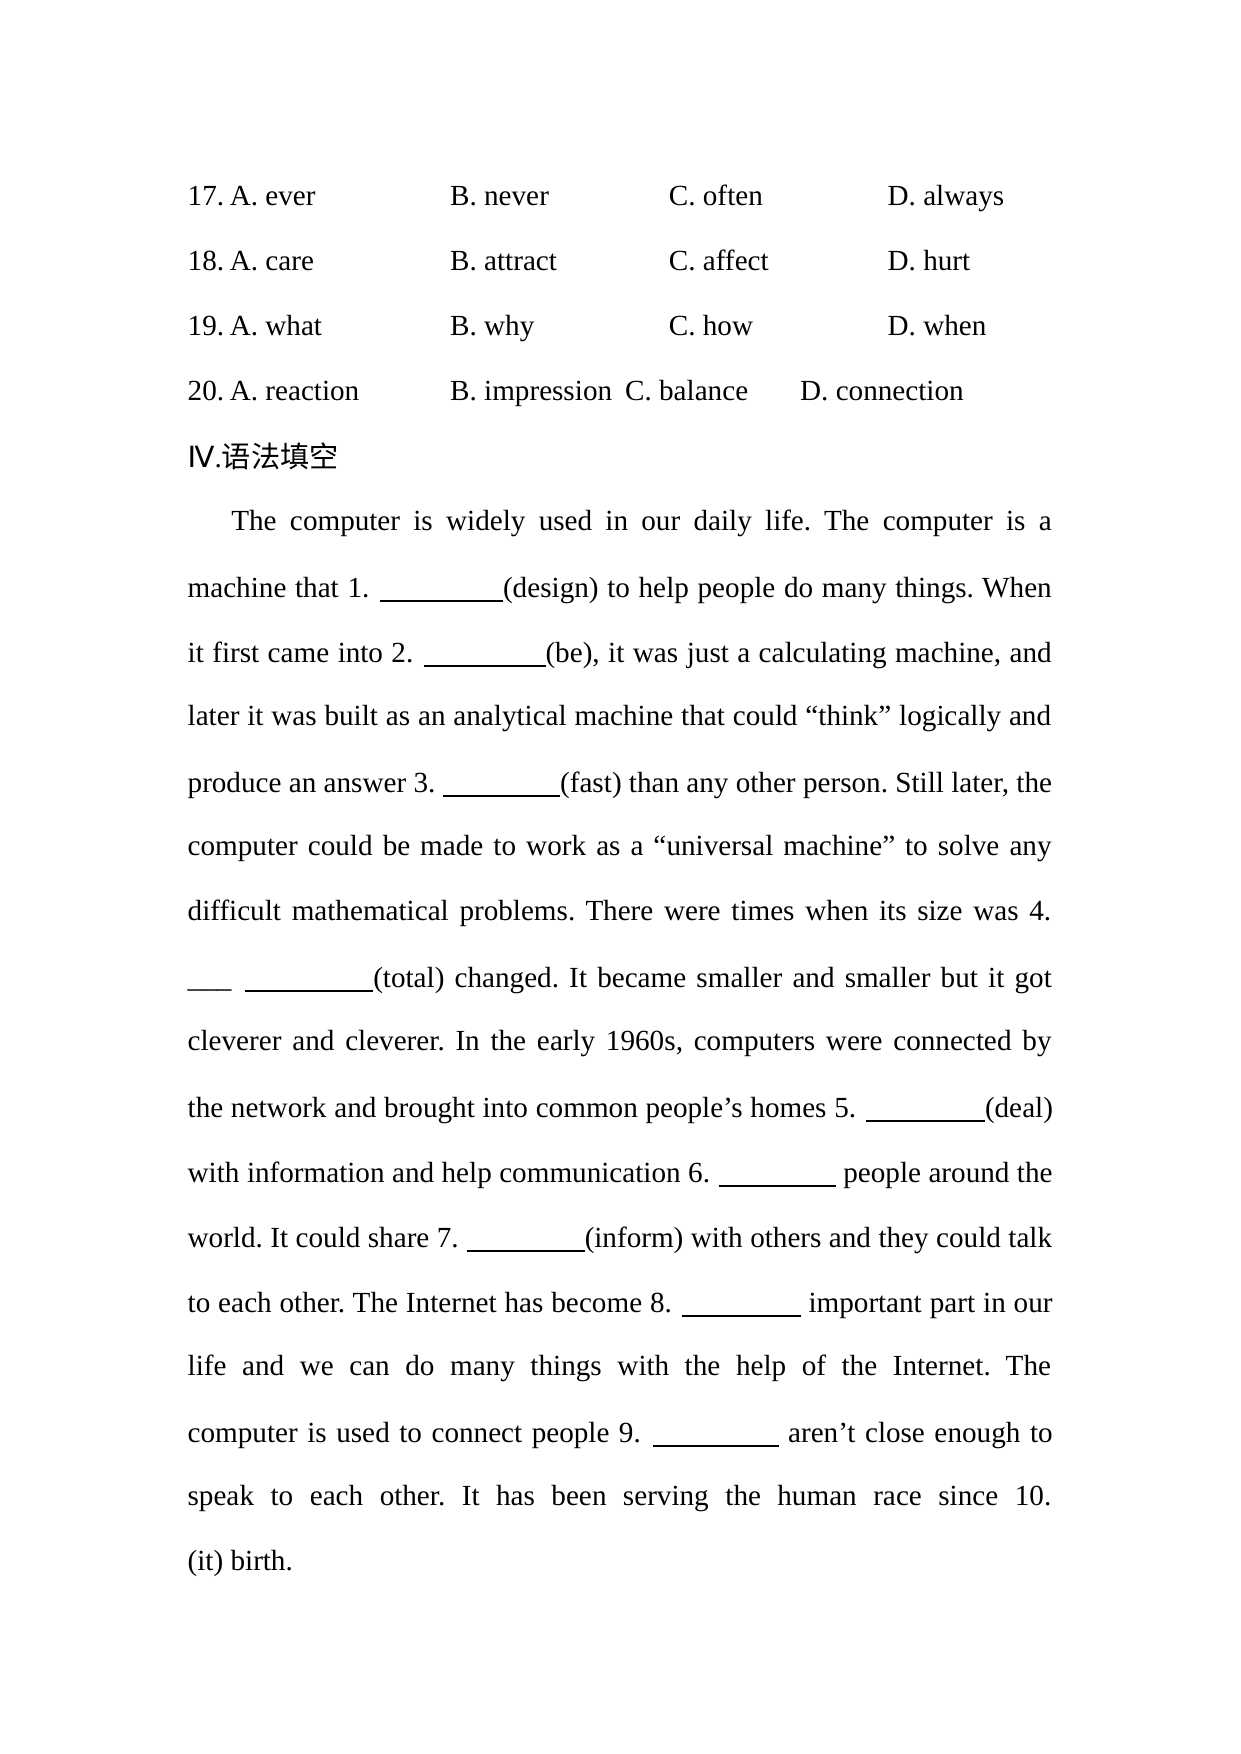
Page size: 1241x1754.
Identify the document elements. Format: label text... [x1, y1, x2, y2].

text Ⅳ.语法填空 [187, 422, 1053, 487]
text 19. A. what B. why C. how D. when [187, 292, 1053, 357]
text 18. A. care B. attract C. affect D. hurt [187, 227, 1053, 292]
text 20. A. reaction B. impression C. balance D. connection [187, 357, 1053, 422]
text The computer is widely used in our daily life. The computer is a machine that 1. (design) to help people do many things. When it first came into 2. (be), it was just a calculating machine, and later it was built as an analytical machine that could “think” logically and produce an answer 3. (fast) than any other person. Still later, the computer could be made to work as a “universal machine” to solve any difficult mathematical problems. There were times when its size was 4. ___ (total) changed. It became smaller and smaller but it got cleverer and cleverer. In the early 1960s, computers were connected by the network and brought into common people’s homes 5. (deal) with information and help communication 6. people around the world. It could share 7. (inform) with others and they could talk to each other. The Internet has become 8. important part in our life and we can do many things with the help of the Internet. The computer is used to connect people 9. aren’t close enough to speak to each other. It has been serving the human race since 10. (it) birth. [187, 487, 1053, 1592]
text 17. A. ever B. never C. often D. always [187, 162, 1053, 227]
